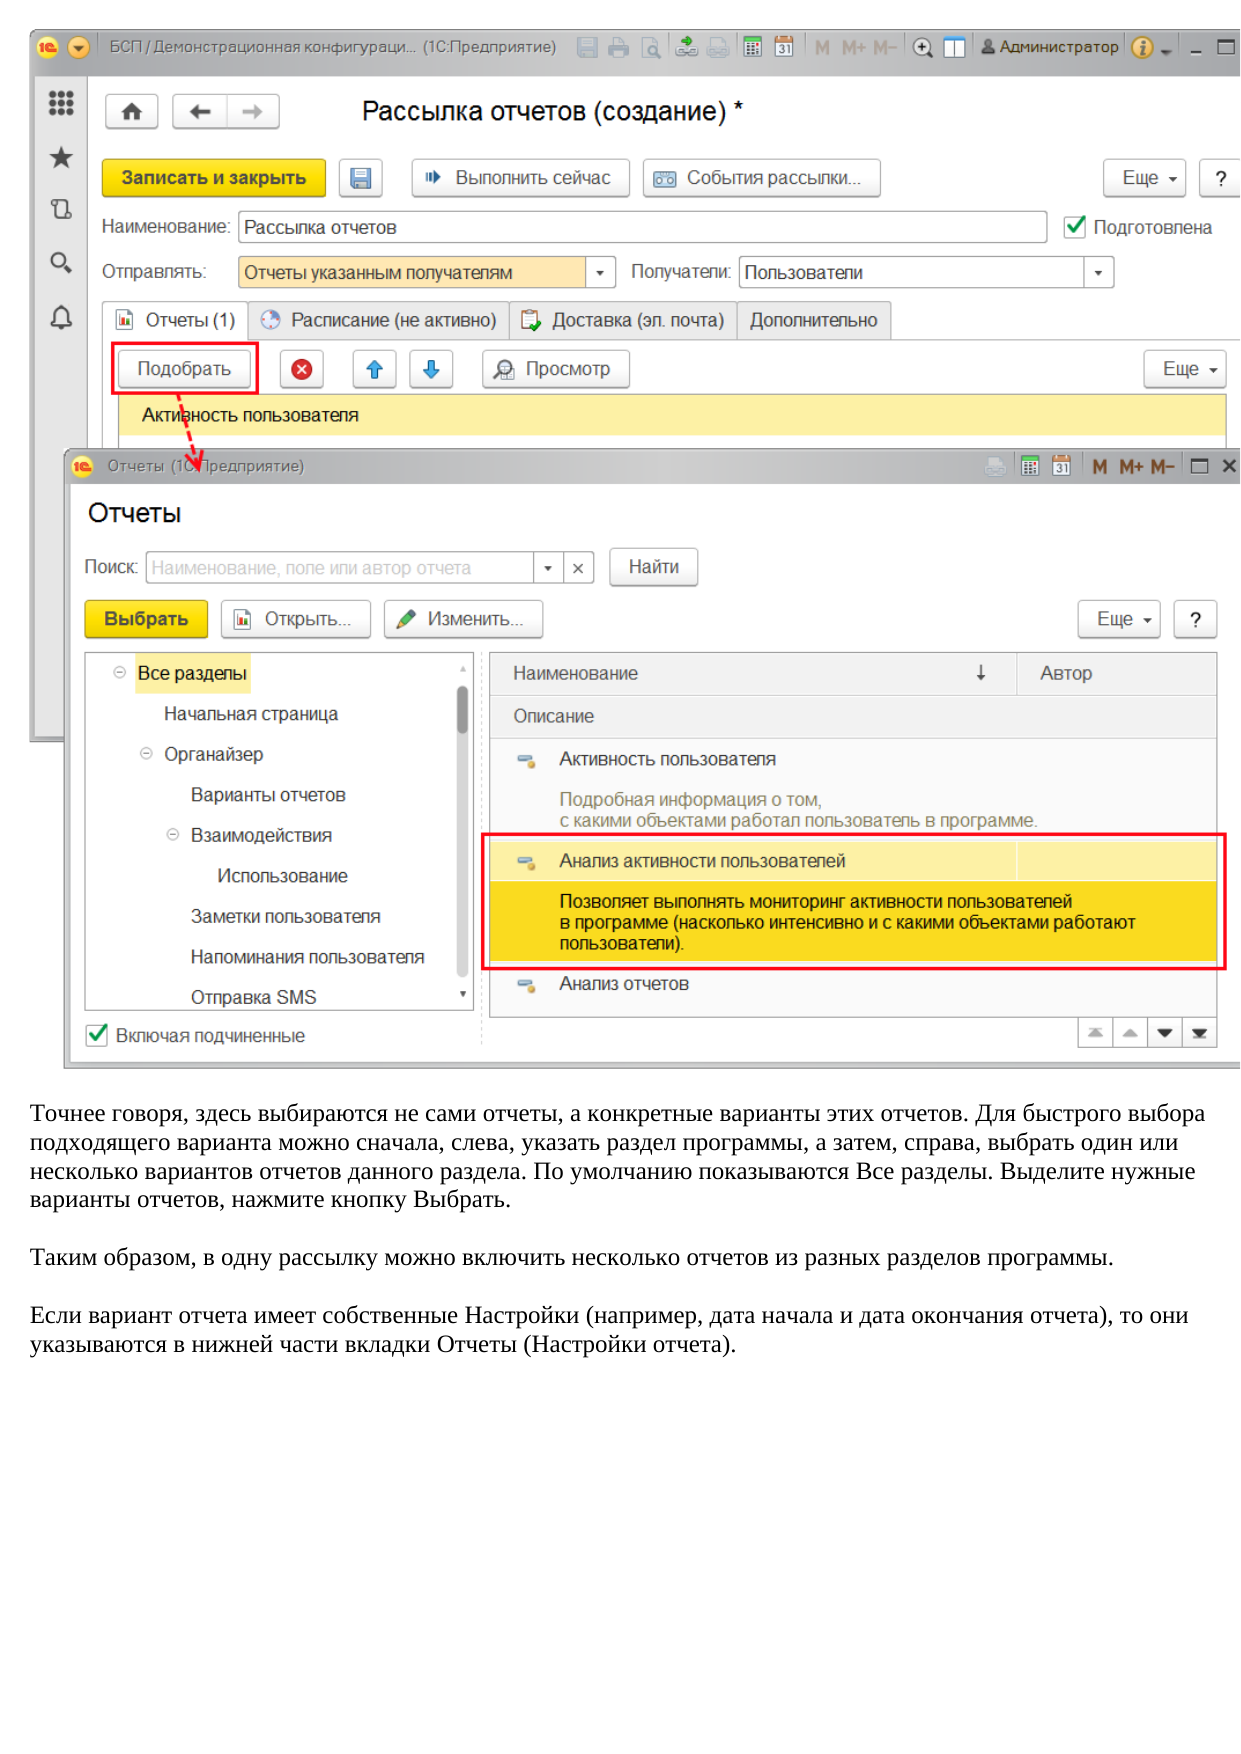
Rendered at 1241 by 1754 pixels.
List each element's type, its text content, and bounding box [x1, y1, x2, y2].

text Таким образом, в одну рассылку можно включить несколько отчетов из разных разделов программы. [29, 1242, 1211, 1271]
text Если вариант отчета имеет собственные Настройки (например, дата начала и дата окончания отчета), то они указываются в нижней части вкладки Отчеты (Настройки отчета). [29, 1300, 1211, 1358]
picture [29, 29, 1241, 1070]
text Точнее говоря, здесь выбираются не сами отчеты, а конкретные варианты этих отчетов. Для быстрого выбора подходящего варианта можно сначала, слева, указать раздел программы, а затем, справа, выбрать один или несколько вариантов отчетов данного раздела. По умолчанию показываются Все разделы. Выделите нужные варианты отчетов, нажмите кнопку Выбрать. [29, 1098, 1211, 1213]
